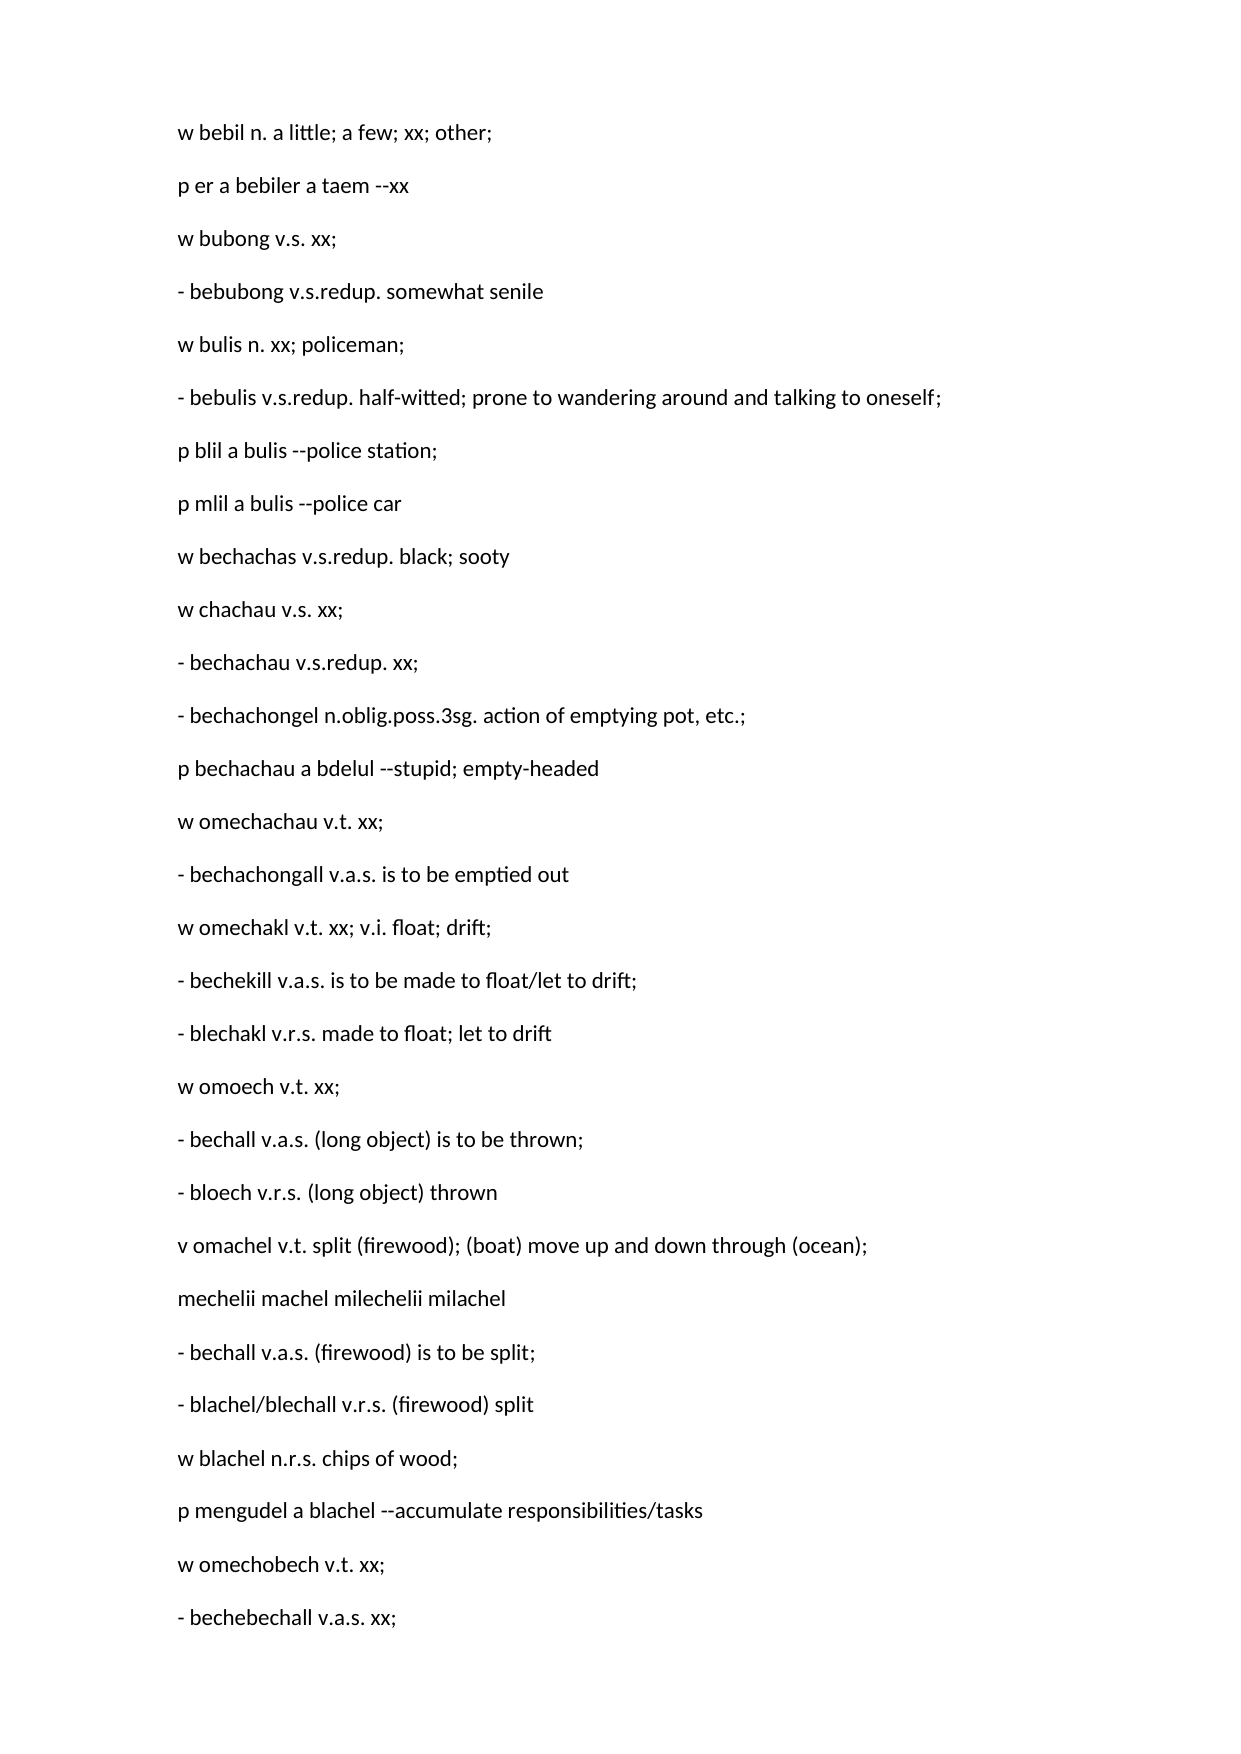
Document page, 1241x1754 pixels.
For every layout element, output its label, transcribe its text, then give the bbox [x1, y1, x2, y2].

text - bebubong v.s.redup. somewhat senile [177, 277, 1152, 305]
text p bechachau a bdelul --stupid; empty-headed [177, 754, 1152, 782]
text p er a bebiler a taem --xx [177, 171, 1152, 199]
text p mengudel a blachel --accumulate responsibilities/tasks [177, 1497, 1152, 1525]
text p blil a bulis --police station; [177, 436, 1152, 464]
text p mlil a bulis --police car [177, 489, 1152, 517]
text w bulis n. xx; policeman; [177, 330, 1152, 358]
text w chachau v.s. xx; [177, 595, 1152, 623]
text w bubong v.s. xx; [177, 224, 1152, 252]
text - bechebechall v.a.s. xx; [177, 1603, 1152, 1631]
text - bechall v.a.s. (firewood) is to be split; [177, 1338, 1152, 1366]
text - bechekill v.a.s. is to be made to float/let to drift; [177, 966, 1152, 994]
text - bloech v.r.s. (long object) thrown [177, 1178, 1152, 1207]
text w blachel n.r.s. chips of wood; [177, 1444, 1152, 1472]
text - blachel/blechall v.r.s. (firewood) split [177, 1391, 1152, 1419]
text mechelii machel milechelii milachel [177, 1284, 1152, 1313]
text w bebil n. a little; a few; xx; other; [177, 118, 1152, 146]
text w omechakl v.t. xx; v.i. float; drift; [177, 913, 1152, 941]
text w omoech v.t. xx; [177, 1072, 1152, 1101]
text w omechobech v.t. xx; [177, 1550, 1152, 1578]
text - bechall v.a.s. (long object) is to be thrown; [177, 1126, 1152, 1153]
text - bebulis v.s.redup. half-witted; prone to wandering around and talking to oneself; [177, 383, 1152, 411]
text - blechakl v.r.s. made to float; let to drift [177, 1019, 1152, 1047]
text v omachel v.t. split (firewood); (boat) move up and down through (ocean); [177, 1232, 1152, 1259]
text - bechachau v.s.redup. xx; [177, 648, 1152, 676]
text - bechachongel n.oblig.poss.3sg. action of emptying pot, etc.; [177, 701, 1152, 729]
text - bechachongall v.a.s. is to be emptied out [177, 860, 1152, 888]
text w omechachau v.t. xx; [177, 807, 1152, 835]
text w bechachas v.s.redup. black; sooty [177, 542, 1152, 570]
